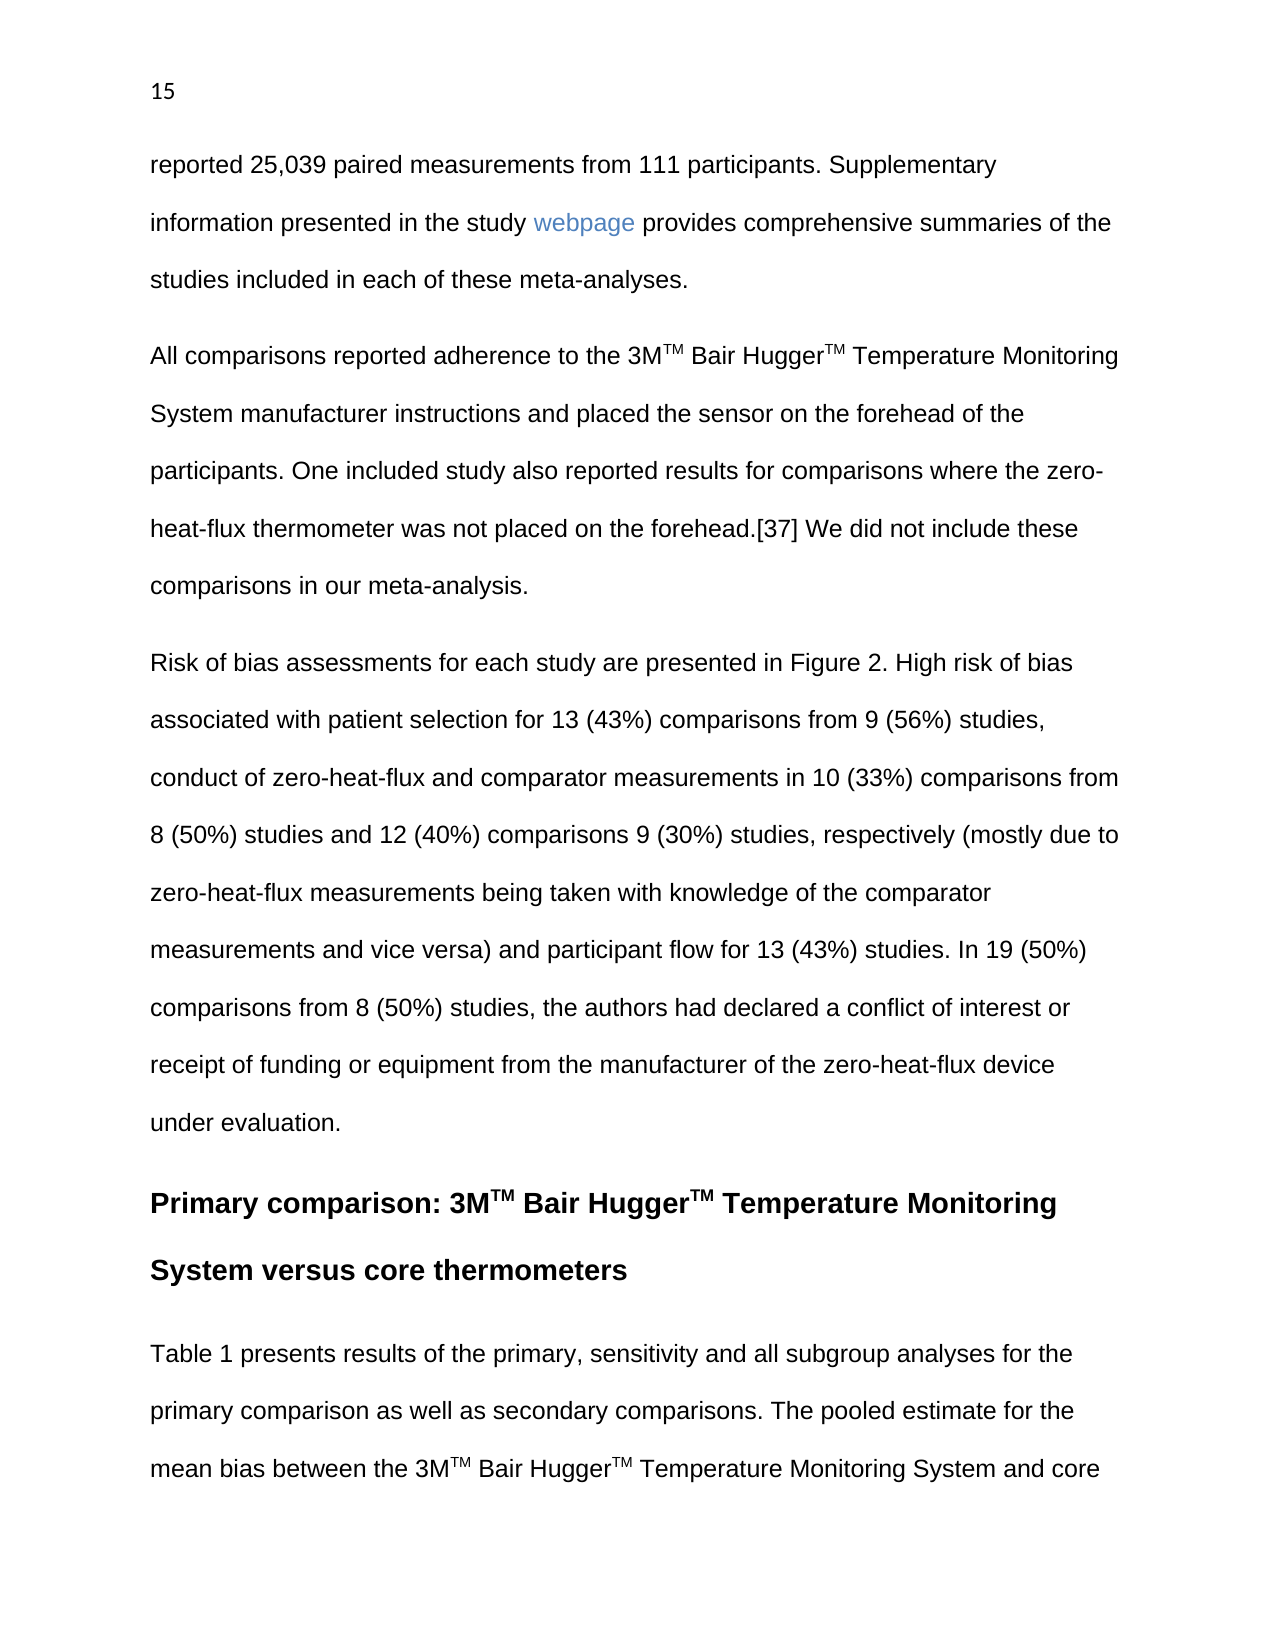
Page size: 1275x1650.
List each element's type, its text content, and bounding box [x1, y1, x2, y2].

text All comparisons reported adherence to the 3MTM Bair HuggerTM Temperature Monitoring System manufacturer instructions and placed the sensor on the forehead of the participants. One included study also reported results for comparisons where the zero-heat-flux thermometer was not placed on the forehead.[37] We did not include these comparisons in our meta-analysis. [150, 341, 1125, 600]
subtitle Primary comparison: 3MTM Bair HuggerTM Temperature Monitoring System versus core thermometers [150, 1186, 1125, 1286]
text Risk of bias assessments for each study are presented in Figure 2. High risk of bias associated with patient selection for 13 (43%) comparisons from 9 (56%) studies, conduct of zero-heat-flux and comparator measurements in 10 (33%) comparisons from 8 (50%) studies and 12 (40%) comparisons 9 (30%) studies, respectively (mostly due to zero-heat-flux measurements being taken with knowledge of the comparator measurements and vice versa) and participant flow for 13 (43%) studies. In 19 (50%) comparisons from 8 (50%) studies, the authors had declared a conflict of interest or receipt of funding or equipment from the manufacturer of the zero-heat-flux device under evaluation. [150, 647, 1125, 1136]
